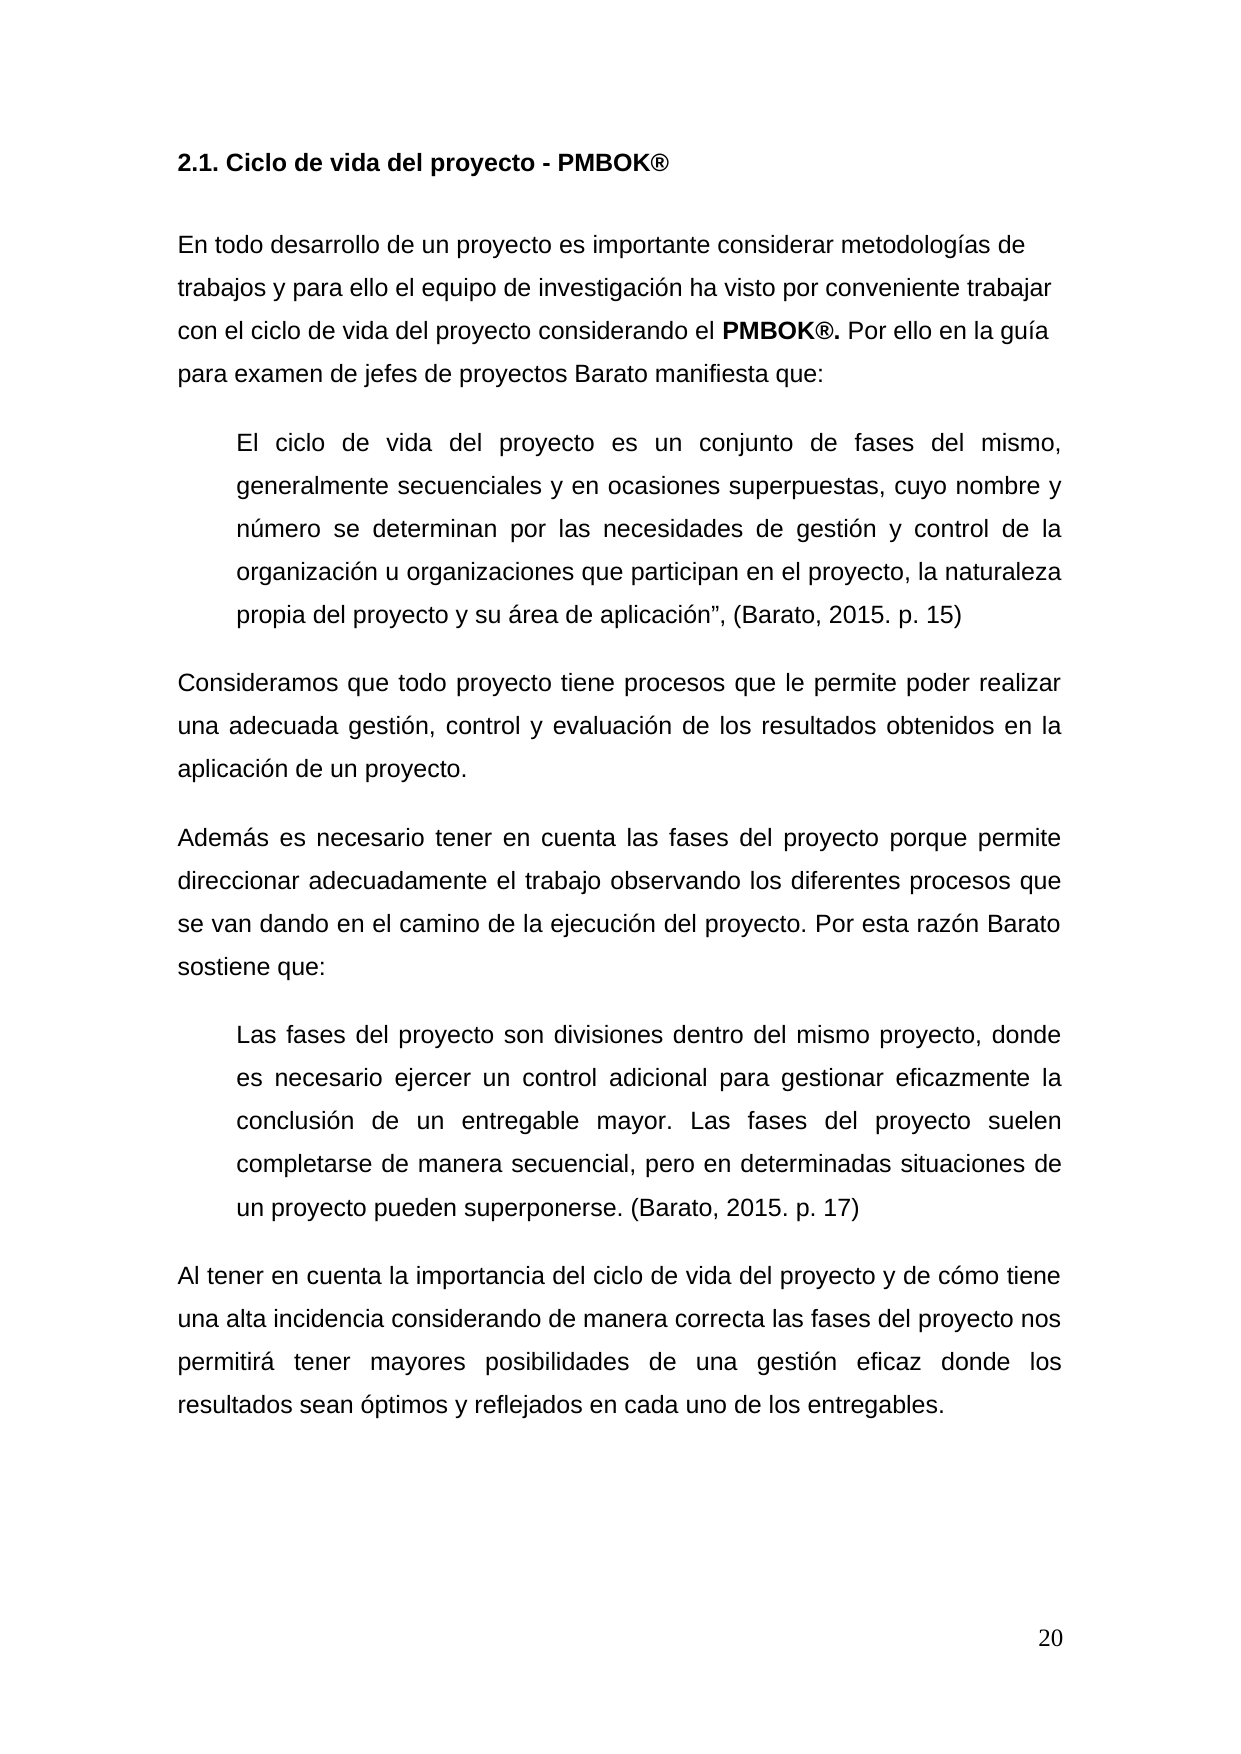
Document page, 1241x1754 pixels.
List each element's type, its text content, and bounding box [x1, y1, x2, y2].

text Al tener en cuenta la importancia del ciclo de vida del proyecto y de cómo tiene una alta incidencia considerando de manera correcta las fases del proyecto nos permitirá tener mayores posibilidades de una gestión eficaz donde los resultados sean óptimos y reflejados en cada uno de los entregables. [177, 1261, 1063, 1419]
text Consideramos que todo proyecto tiene procesos que le permite poder realizar una adecuada gestión, control y evaluación de los resultados obtenidos en la aplicación de un proyecto. [177, 668, 1063, 783]
text En todo desarrollo de un proyecto es importante considerar metodologías de trabajos y para ello el equipo de investigación ha visto por conveniente trabajar con el ciclo de vida del proyecto considerando el PMBOK®. Por ello en la guía para examen de jefes de proyectos Barato manifiesta que: [177, 230, 1063, 388]
text Las fases del proyecto son divisiones dentro del mismo proyecto, donde es necesario ejercer un control adicional para gestionar eficazmente la conclusión de un entregable mayor. Las fases del proyecto suelen completarse de manera secuencial, pero en determinadas situaciones de un proyecto pueden superponerse. (Barato, 2015. p. 17) [236, 1020, 1063, 1221]
text Además es necesario tener en cuenta las fases del proyecto porque permite direccionar adecuadamente el trabajo observando los diferentes procesos que se van dando en el camino de la ejecución del proyecto. Por esta razón Barato sostiene que: [177, 823, 1063, 981]
text El ciclo de vida del proyecto es un conjunto de fases del mismo, generalmente secuenciales y en ocasiones superpuestas, cuyo nombre y número se determinan por las necesidades de gestión y control de la organización u organizaciones que participan en el proyecto, la naturaleza propia del proyecto y su área de aplicación”, (Barato, 2015. p. 15) [236, 428, 1063, 629]
subtitle 2.1. Ciclo de vida del proyecto - PMBOK® [177, 148, 1063, 176]
